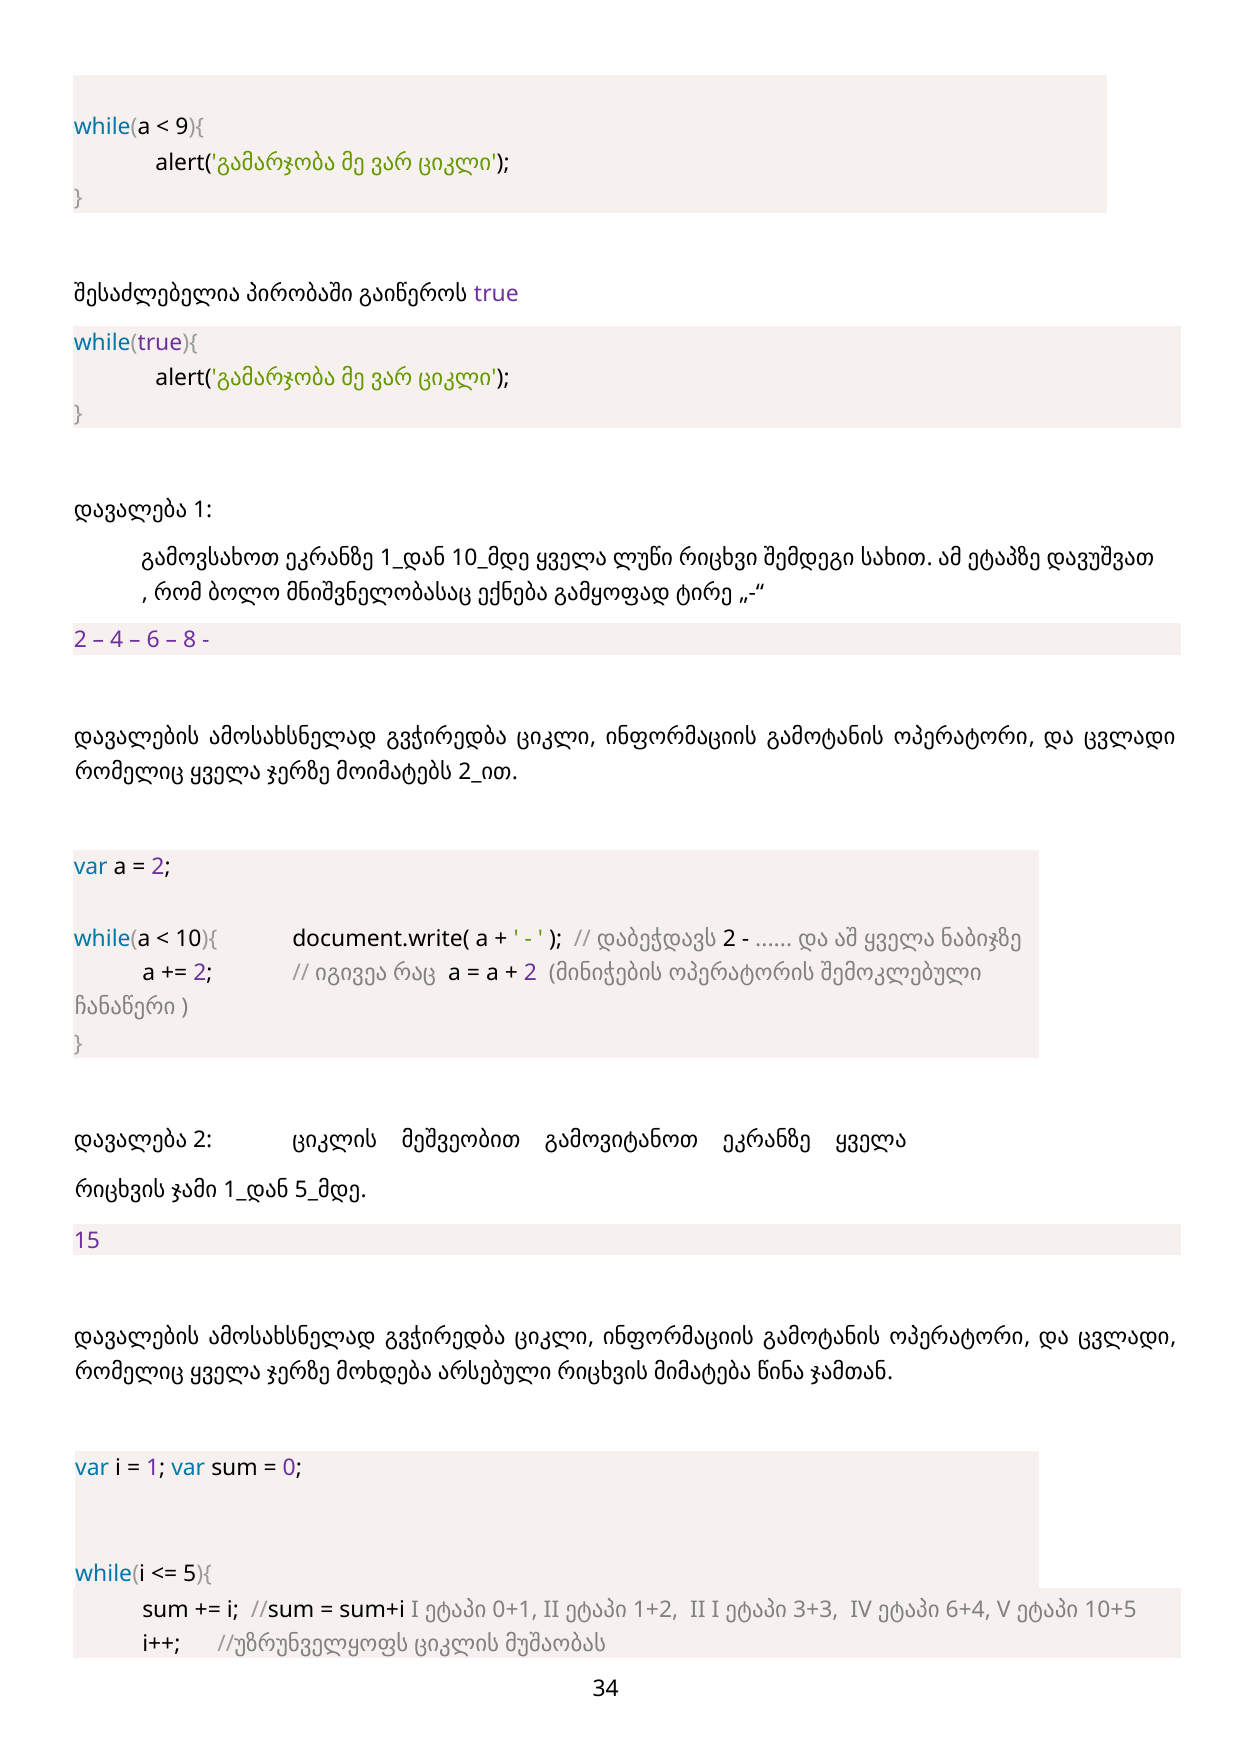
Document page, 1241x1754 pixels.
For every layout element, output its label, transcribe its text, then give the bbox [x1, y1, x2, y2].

text 2 – 4 – 6 – 8 - [73, 623, 1181, 655]
text შესაძლებელია პირობაში გაიწეროს true [74, 277, 1177, 309]
text var i = 1; var sum = 0; [75, 1451, 1039, 1482]
text while(true){ [73, 326, 1181, 357]
text დავალების ამოსახსნელად გვჭირედბა ციკლი, ინფორმაციის გამოტანის ოპერატორი, და ცვლადი, რომელიც ყველა ჯერზე მოხდება არსებული რიცხვის მიმატება წინა ჯამთან. [74, 1319, 1177, 1386]
text დავალება 1: [74, 493, 1177, 524]
text while(i <= 5){ [75, 1557, 1039, 1588]
text } [73, 1027, 1039, 1058]
text დავალება 2: ციკლის მეშვეობით გამოვიტანოთ ეკრანზე ყველა რიცხვის ჯამი 1_დან 5_მდე. [74, 1123, 907, 1204]
text alert('გამარჯობა მე ვარ ციკლი'); [73, 146, 1107, 177]
text გამოვსახოთ ეკრანზე 1_დან 10_მდე ყველა ლუწი რიცხვი შემდეგი სახით. ამ ეტაპზე დავუშვათ , რომ ბოლო მნიშვნელობასაც ექნება გამყოფად ტირე „-“ [141, 541, 1156, 607]
text sum += i; //sum = sum+i I ეტაპი 0+1, II ეტაპი 1+2, II I ეტაპი 3+3, IV ეტაპი 6+4, V ეტაპი 10+5 i++; //უზრუნველყოფს ციკლის მუშაობას [73, 1593, 1181, 1658]
text 15 [73, 1224, 1181, 1255]
text } [73, 181, 1107, 213]
text დავალების ამოსახსნელად გვჭირედბა ციკლი, ინფორმაციის გამოტანის ოპერატორი, და ცვლადი რომელიც ყველა ჯერზე მოიმატებს 2_ით. [74, 719, 1177, 786]
text } [73, 396, 1181, 428]
text alert('გამარჯობა მე ვარ ციკლი'); [73, 361, 1181, 392]
text while(a < 9){ [73, 110, 1107, 142]
text var a = 2; [73, 850, 1039, 881]
text while(a < 10){ document.write( a + ' - ' ); // დაბეჭდავს 2 - ...... და აშ ყველა ნაბიჯზე a += 2; // იგივეა რაც a = a + 2 (მინიჭების ოპერატორის შემოკლებული ჩანაწერი ) [73, 922, 1039, 1022]
